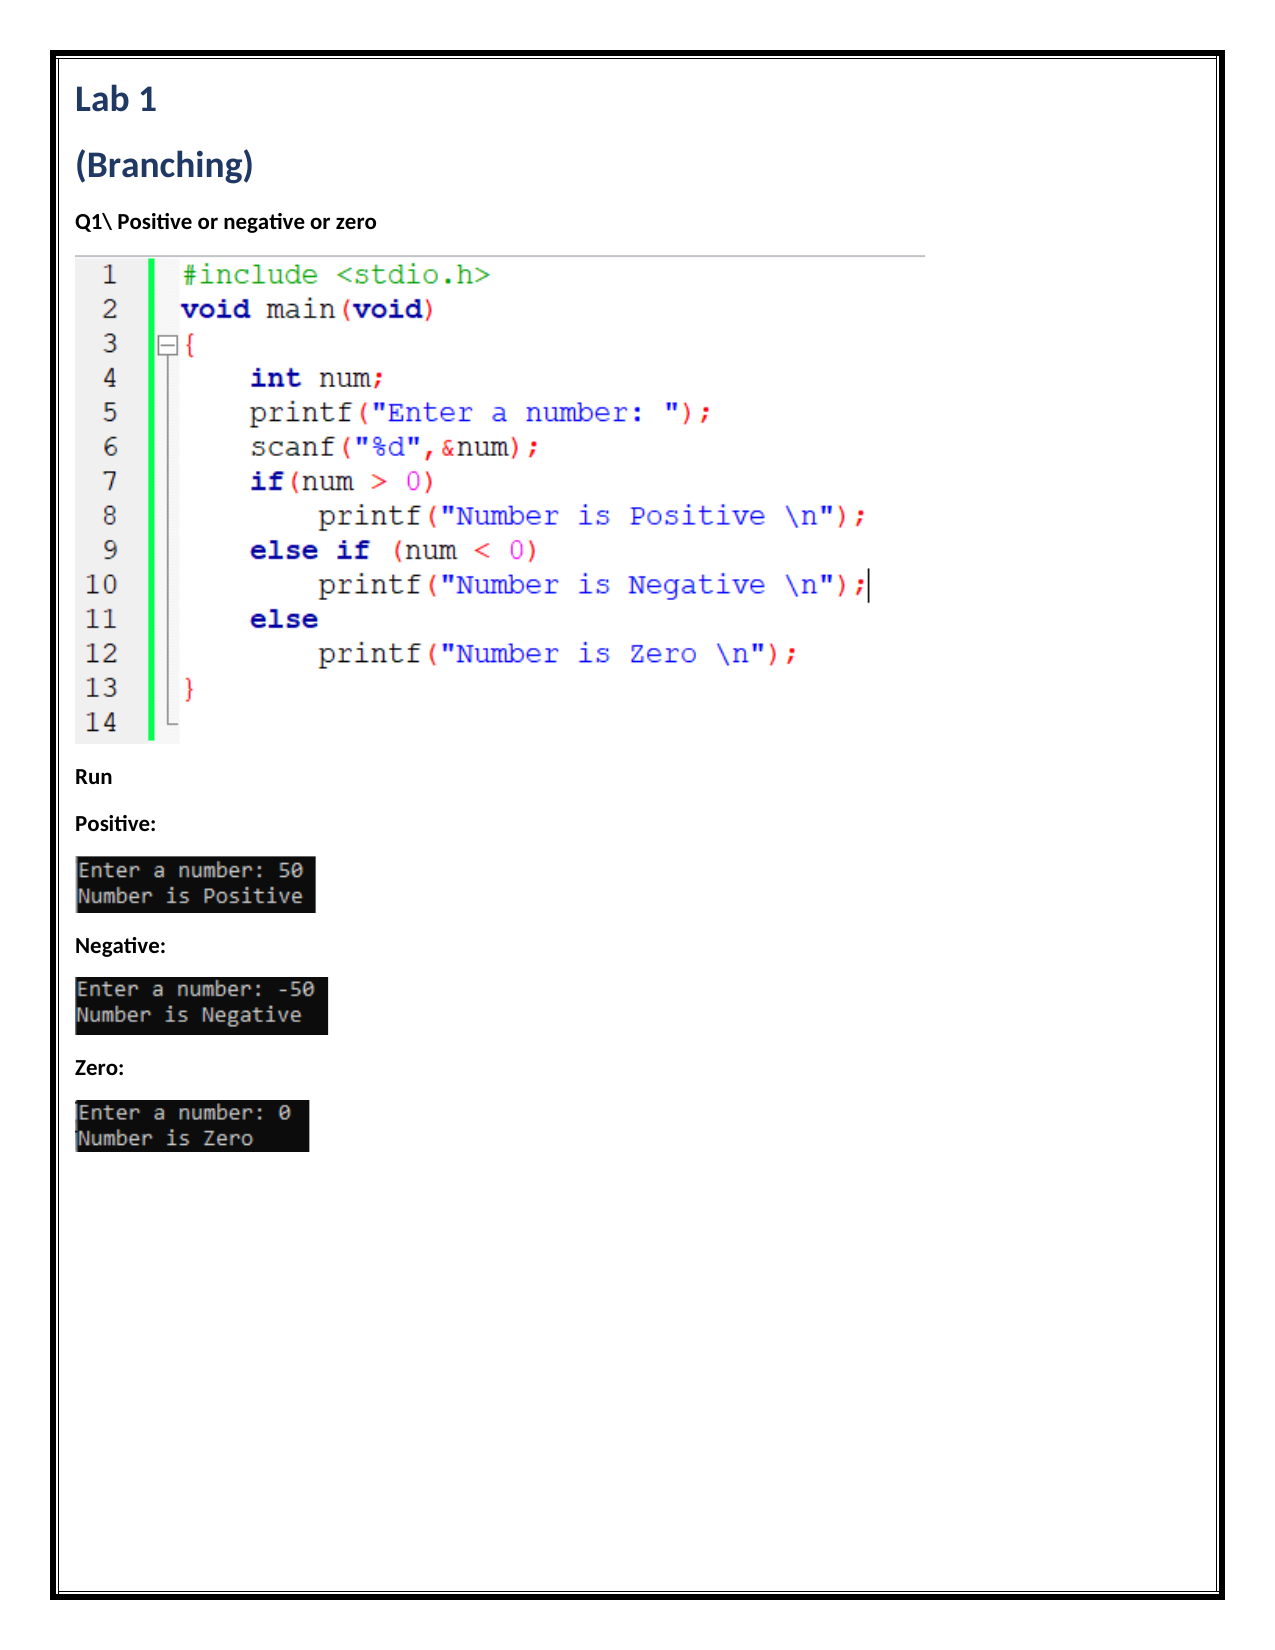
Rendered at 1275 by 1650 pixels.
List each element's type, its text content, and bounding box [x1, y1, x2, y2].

picture [75, 1100, 310, 1152]
picture [75, 856, 316, 913]
text (Branching) [75, 141, 1200, 187]
text Lab 1 [75, 75, 1200, 121]
picture [75, 977, 329, 1035]
text Negative: [75, 931, 1200, 959]
text Q1\ Positive or negative or zero [75, 207, 1200, 235]
picture [75, 254, 926, 744]
text Positive: [75, 809, 1200, 837]
text Run [75, 762, 1200, 790]
text Zero: [75, 1053, 1200, 1081]
